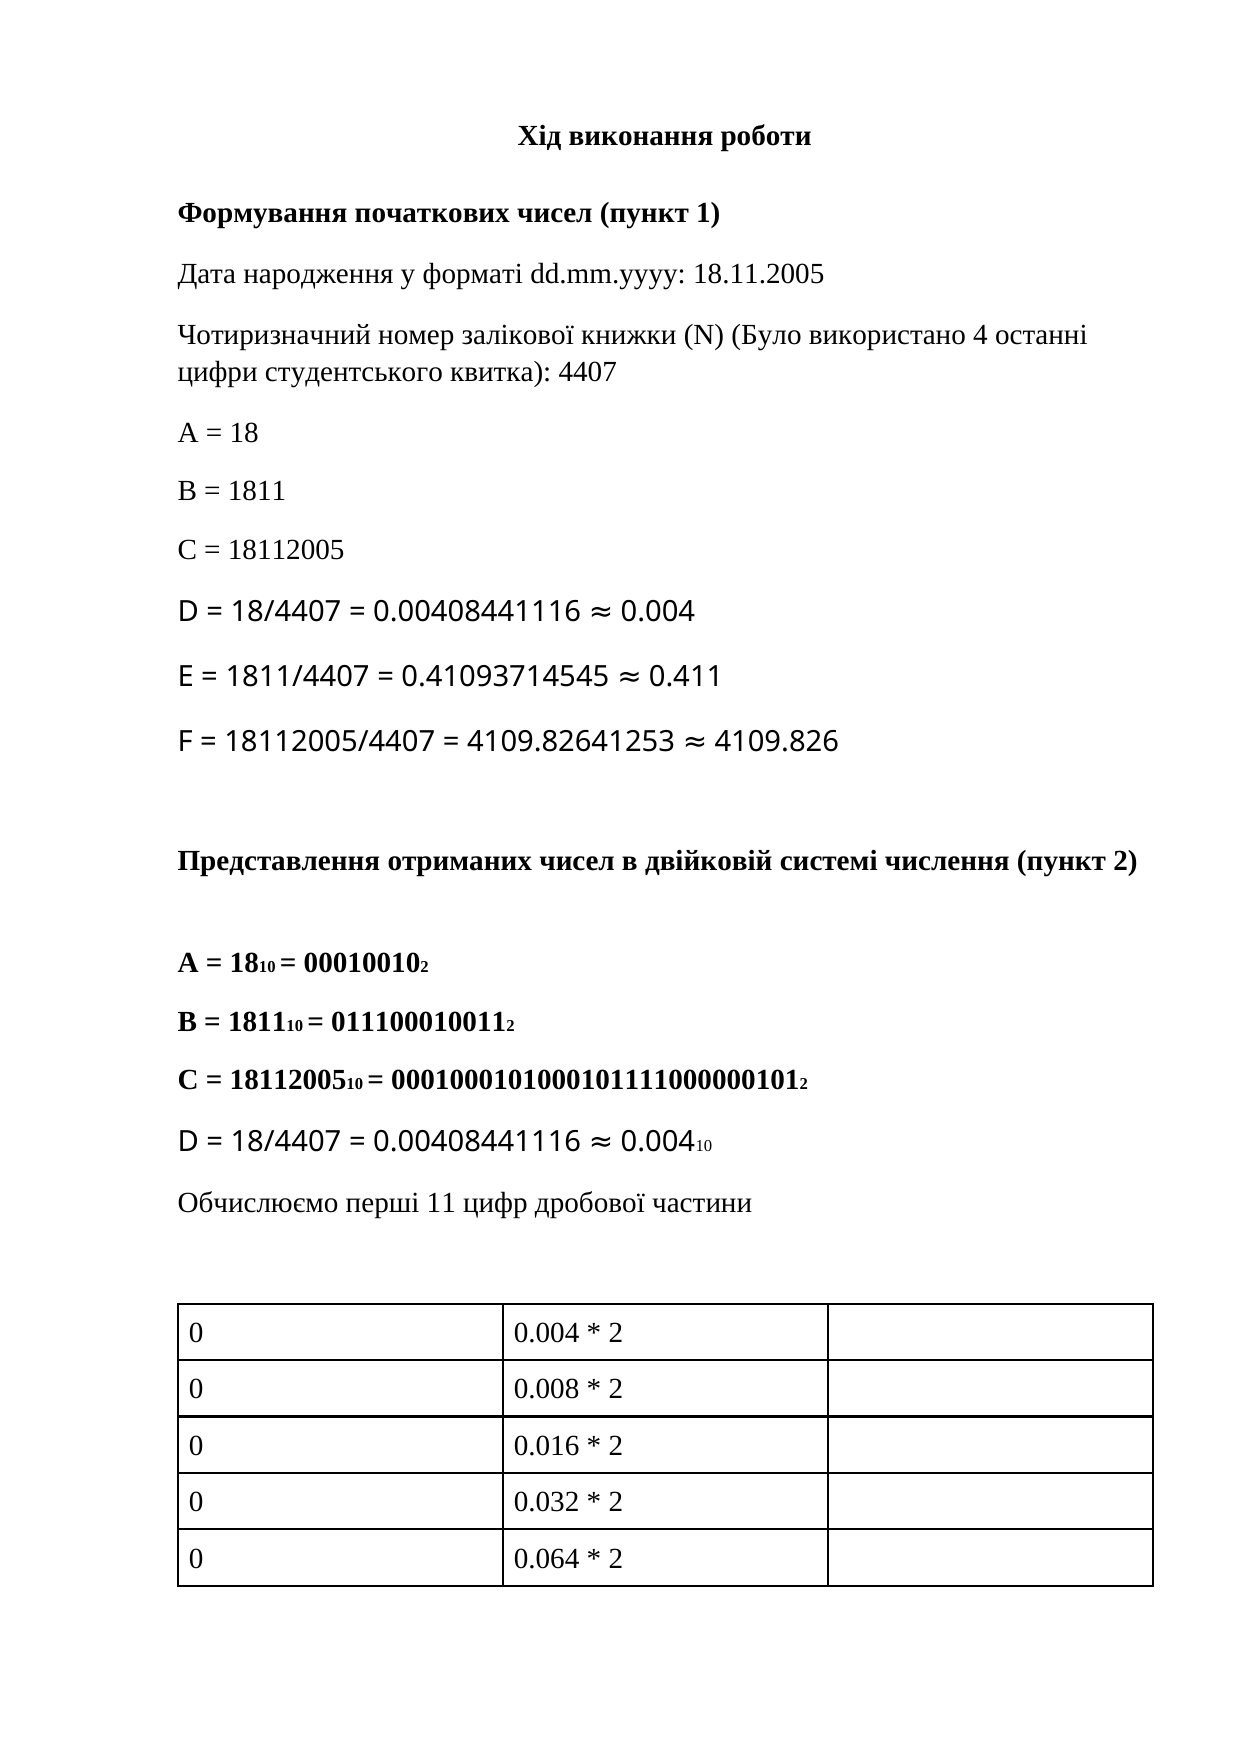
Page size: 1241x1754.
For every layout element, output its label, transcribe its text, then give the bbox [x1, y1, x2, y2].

table_header [829, 1305, 1152, 1359]
table_header 0 [179, 1305, 502, 1359]
table_cell [829, 1474, 1152, 1528]
text A = 1810 = 000100102 [177, 945, 1152, 979]
text A = 18 [177, 415, 1152, 448]
table_cell 0 [179, 1474, 502, 1528]
text F = 18112005/4407 = 4109.82641253 ≈ 4109.826 [177, 720, 1152, 759]
text Дата народження у форматі dd.mm.yyyy: 18.11.2005 [177, 256, 1152, 290]
text C = 1811200510 = 00010001010001011110000001012 [177, 1062, 1152, 1096]
table_cell 0.008 * 2 [504, 1361, 827, 1415]
table_cell 0.016 * 2 [504, 1418, 827, 1472]
text Хід виконання роботи [177, 118, 1152, 152]
text C = 18112005 [177, 532, 1152, 565]
text E = 1811/4407 = 0.41093714545 ≈ 0.411 [177, 655, 1152, 695]
table_cell 0 [179, 1361, 502, 1415]
table_cell [829, 1418, 1152, 1472]
text B = 1811 [177, 473, 1152, 507]
table_header 0.004 * 2 [504, 1305, 827, 1359]
table_cell [829, 1530, 1152, 1585]
text D = 18/4407 = 0.00408441116 ≈ 0.00410 [177, 1121, 1152, 1160]
table_cell 0.032 * 2 [504, 1474, 827, 1528]
text B = 181110 = 0111000100112 [177, 1004, 1152, 1037]
table_cell 0 [179, 1418, 502, 1472]
text Формування початкових чисел (пункт 1) [177, 195, 1152, 229]
text Чотиризначний номер залікової книжки (N) (Було використано 4 останні цифри студентського квитка): 4407 [177, 317, 1152, 387]
table_cell 0 [179, 1530, 502, 1585]
text D = 18/4407 = 0.00408441116 ≈ 0.004 [177, 590, 1152, 630]
text Представлення отриманих чисел в двійковій системі числення (пункт 2) [177, 843, 1152, 877]
text Обчислюємо перші 11 цифр дробової частини [177, 1185, 1152, 1219]
table_cell 0.064 * 2 [504, 1530, 827, 1585]
table_cell [829, 1361, 1152, 1415]
